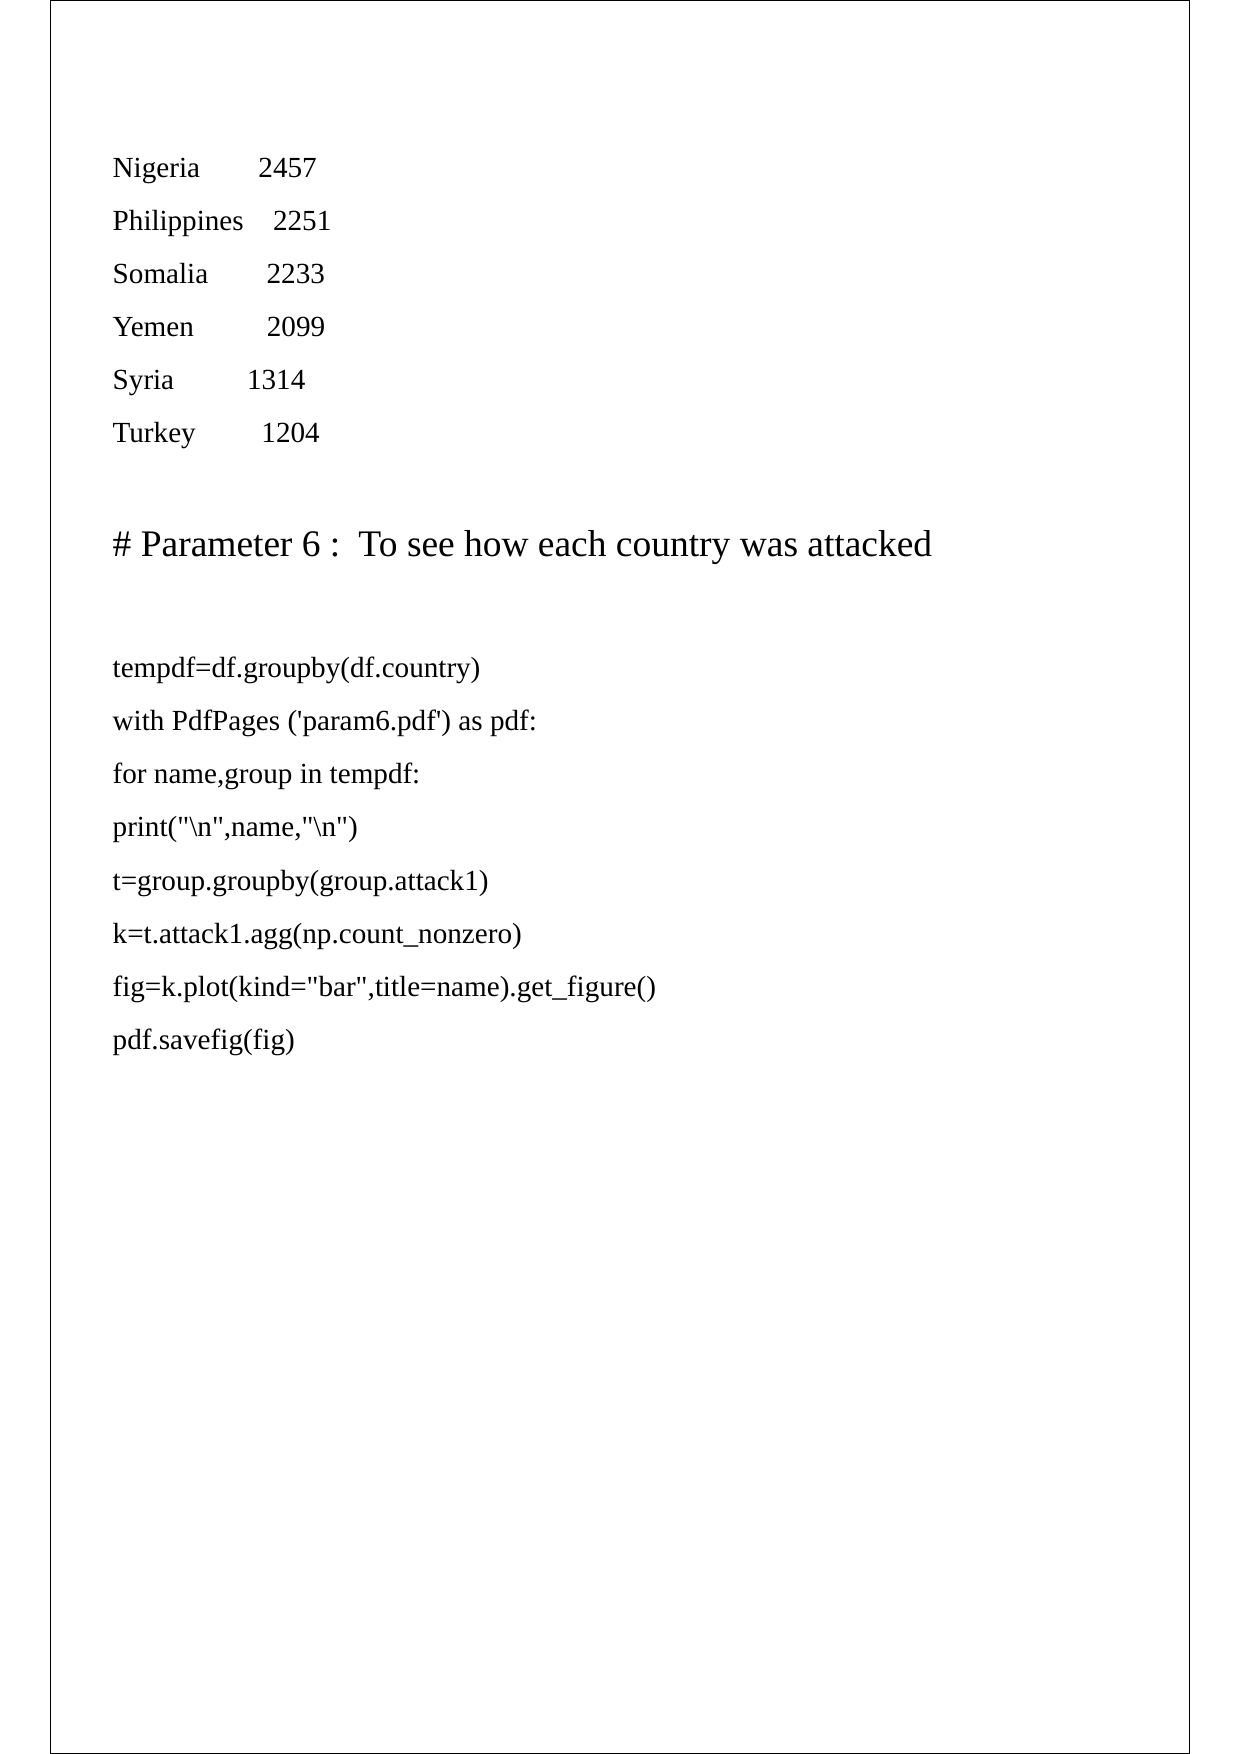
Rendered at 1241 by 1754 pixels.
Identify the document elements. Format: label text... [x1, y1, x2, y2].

text with PdfPages ('param6.pdf') as pdf: [112, 703, 1128, 737]
text Nigeria 2457 [112, 150, 1128, 183]
text tempdf=df.groupby(df.country) [112, 650, 1128, 684]
text Philippines 2251 [112, 203, 1128, 237]
text for name,group in tempdf: [112, 756, 1128, 790]
text fig=k.plot(kind="bar",title=name).get_figure() [112, 969, 1128, 1002]
text Yemen 2099 [112, 309, 1128, 343]
text print("\n",name,"\n") [112, 809, 1128, 843]
text Somalia 2233 [112, 256, 1128, 290]
text Turkey 1204 [112, 416, 1128, 449]
text t=group.groupby(group.attack1) [112, 863, 1128, 896]
text # Parameter 6 : To see how each country was attacked [112, 522, 1128, 565]
text Syria 1314 [112, 362, 1128, 396]
text pdf.savefig(fig) [112, 1022, 1128, 1056]
text k=t.attack1.agg(np.count_nonzero) [112, 916, 1128, 949]
